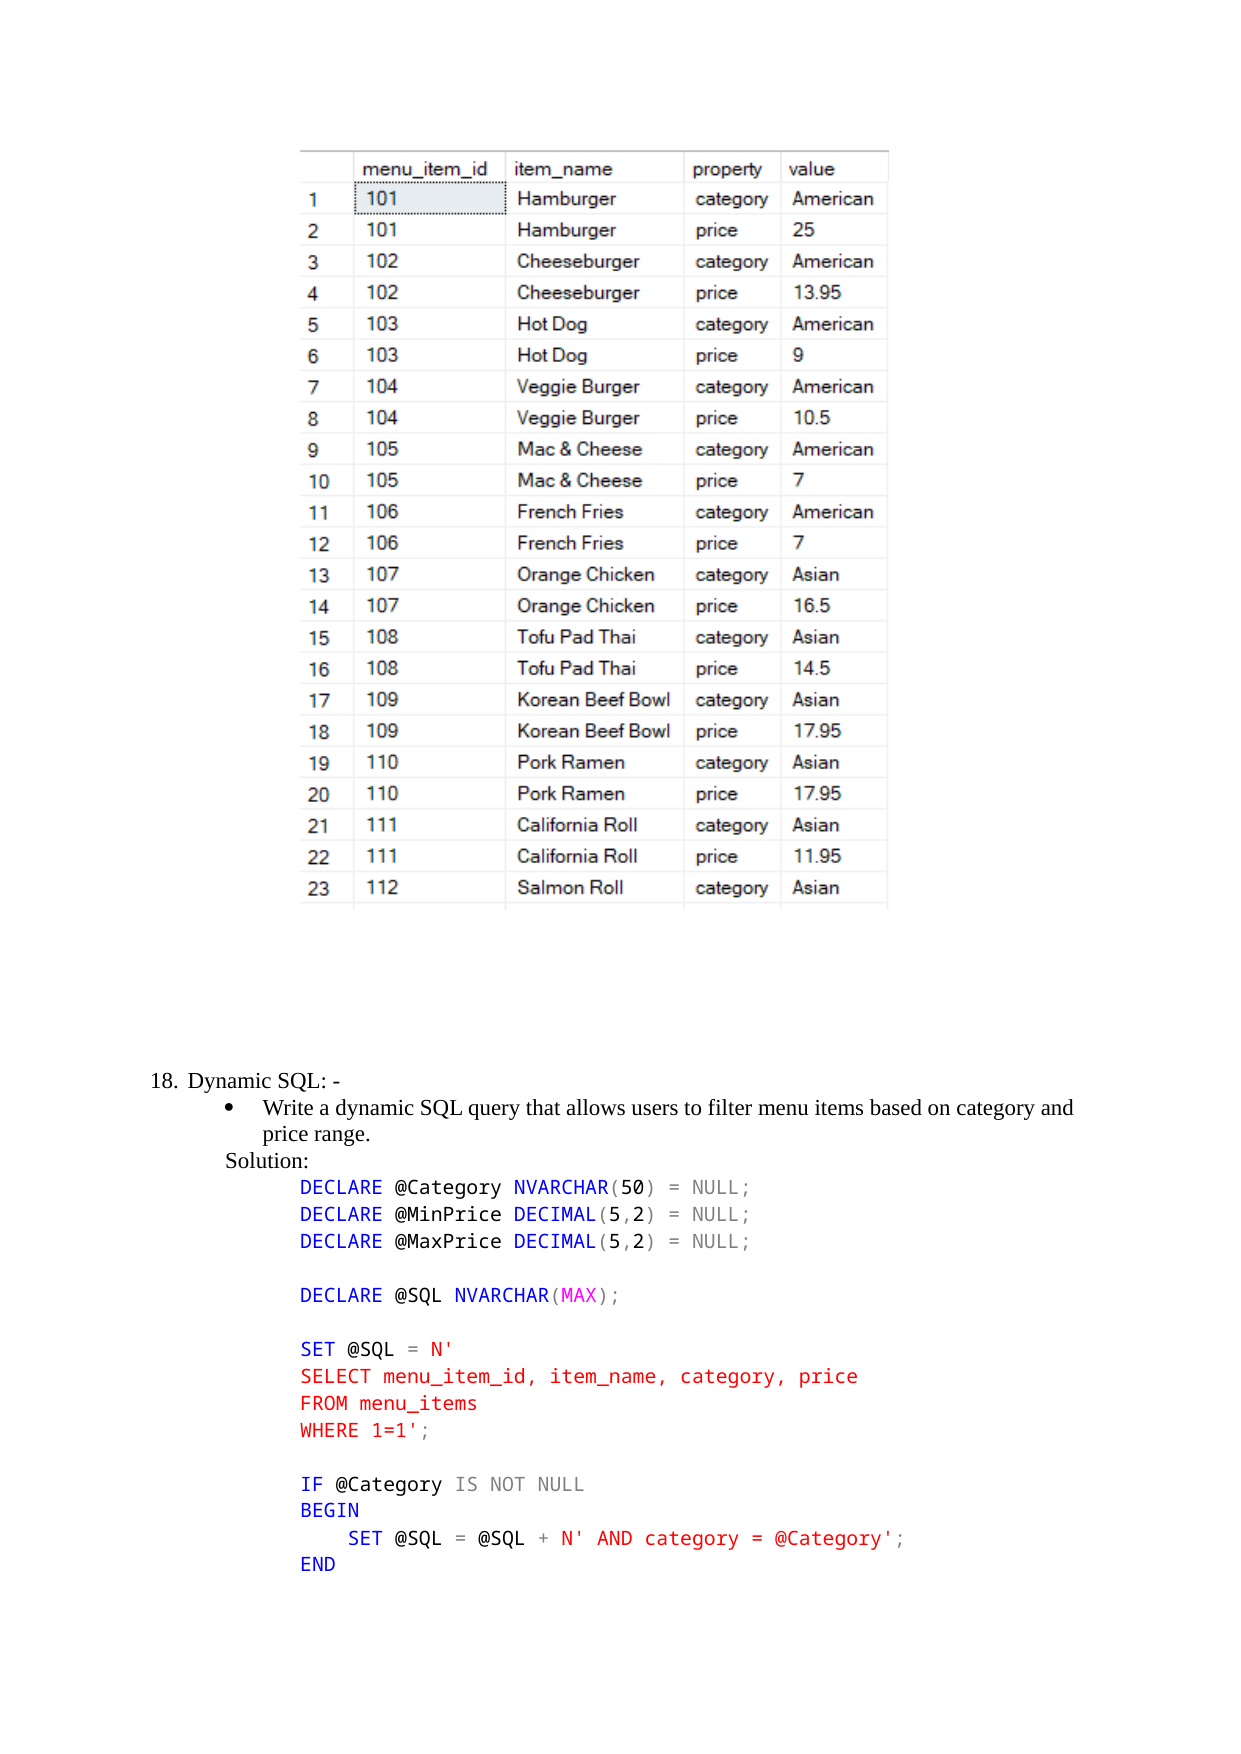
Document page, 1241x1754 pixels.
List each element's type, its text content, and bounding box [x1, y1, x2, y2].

list Write a dynamic SQL query that allows users to filter menu items based on category and price range. [225, 1094, 1090, 1147]
text DECLARE @SQL NVARCHAR(MAX); [300, 1281, 1090, 1308]
text SET @SQL = N' [300, 1335, 1090, 1362]
text END [300, 1551, 1090, 1578]
text Solution: [225, 1147, 1090, 1173]
text DECLARE @Category NVARCHAR(50) = NULL; [300, 1173, 1090, 1200]
text DECLARE @MaxPrice DECIMAL(5,2) = NULL; [300, 1227, 1090, 1254]
text IF @Category IS NOT NULL [300, 1470, 1090, 1497]
list Dynamic SQL: - [150, 1068, 1090, 1094]
text SELECT menu_item_id, item_name, category, price [300, 1362, 1090, 1389]
text BEGIN [300, 1497, 1090, 1524]
text FROM menu_items [300, 1389, 1090, 1416]
text SET @SQL = @SQL + N' AND category = @Category'; [300, 1524, 1090, 1551]
picture [300, 150, 890, 910]
text WHERE 1=1'; [300, 1416, 1090, 1443]
text DECLARE @MinPrice DECIMAL(5,2) = NULL; [300, 1200, 1090, 1227]
